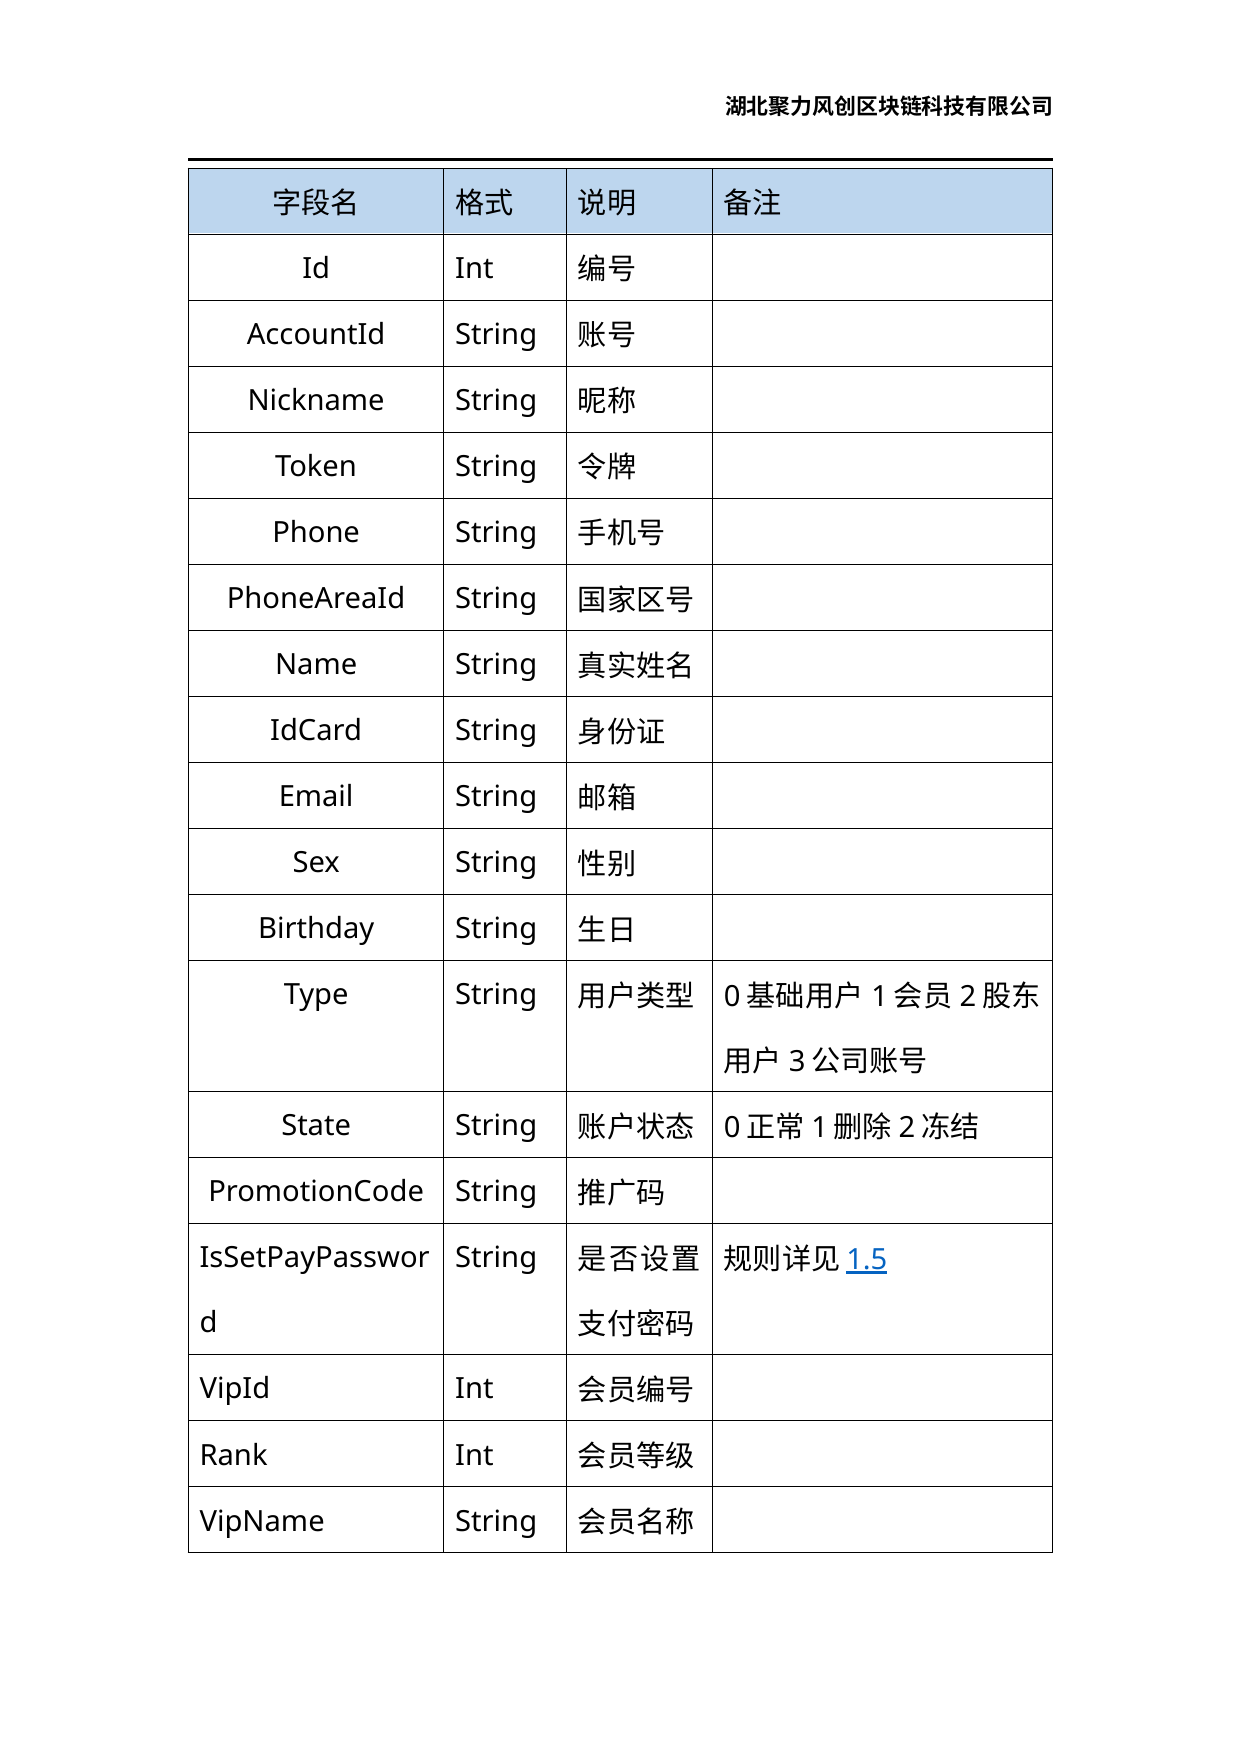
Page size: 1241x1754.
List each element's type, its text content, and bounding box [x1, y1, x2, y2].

table_cell String [444, 631, 566, 696]
table_cell String [444, 697, 566, 762]
table_cell String [444, 763, 566, 828]
table_cell [713, 235, 1052, 299]
table_cell 会员编号 [567, 1355, 712, 1420]
table_cell 身份证 [567, 697, 712, 762]
table_cell 格式 [444, 169, 566, 233]
table_cell 真实姓名 [567, 631, 712, 696]
table_cell String [444, 1224, 566, 1354]
table_cell 手机号 [567, 499, 712, 564]
table_cell PromotionCode [189, 1158, 443, 1223]
table_cell [713, 697, 1052, 762]
table_cell String [444, 433, 566, 498]
table_cell [713, 895, 1052, 960]
table_cell [713, 631, 1052, 696]
table_cell 规则详见1.5 [713, 1224, 1052, 1354]
table_cell [713, 1487, 1052, 1552]
table_cell PhoneAreaId [189, 565, 443, 630]
table_cell 账户状态 [567, 1092, 712, 1157]
table_cell 性别 [567, 829, 712, 894]
table_cell IdCard [189, 697, 443, 762]
table_cell [713, 1355, 1052, 1420]
table_cell 账号 [567, 301, 712, 366]
table_cell String [444, 1487, 566, 1552]
table_cell Rank [189, 1421, 443, 1486]
table_cell [713, 565, 1052, 630]
table_cell String [444, 895, 566, 960]
table_cell Id [189, 235, 443, 299]
table_cell 生日 [567, 895, 712, 960]
table_cell String [444, 829, 566, 894]
table_cell Sex [189, 829, 443, 894]
table_cell 邮箱 [567, 763, 712, 828]
table_cell 国家区号 [567, 565, 712, 630]
table_cell [713, 367, 1052, 432]
table_cell IsSetPayPassword [189, 1224, 443, 1354]
table_cell [713, 1421, 1052, 1486]
table_cell String [444, 367, 566, 432]
table_cell String [444, 499, 566, 564]
table_cell [713, 1158, 1052, 1223]
table_cell AccountId [189, 301, 443, 366]
table_cell 0基础用户 1会员 2股东用户 3公司账号 [713, 961, 1052, 1091]
table_cell Name [189, 631, 443, 696]
table_cell 编号 [567, 235, 712, 299]
table_cell VipId [189, 1355, 443, 1420]
table_cell Nickname [189, 367, 443, 432]
table_cell Type [189, 961, 443, 1091]
table_cell 是否设置支付密码 [567, 1224, 712, 1354]
table_cell [713, 499, 1052, 564]
table_cell String [444, 1092, 566, 1157]
table_cell 会员名称 [567, 1487, 712, 1552]
table_cell [713, 829, 1052, 894]
table_cell 推广码 [567, 1158, 712, 1223]
table_cell Phone [189, 499, 443, 564]
table_cell String [444, 961, 566, 1091]
table_cell 0正常 1删除 2冻结 [713, 1092, 1052, 1157]
table_cell [713, 301, 1052, 366]
table_cell String [444, 1158, 566, 1223]
table_cell 备注 [713, 169, 1052, 233]
table_cell 会员等级 [567, 1421, 712, 1486]
table_cell [713, 763, 1052, 828]
table_cell String [444, 301, 566, 366]
table_cell Token [189, 433, 443, 498]
table_cell 用户类型 [567, 961, 712, 1091]
table_cell Birthday [189, 895, 443, 960]
table_cell VipName [189, 1487, 443, 1552]
table_cell Int [444, 235, 566, 299]
table_cell 昵称 [567, 367, 712, 432]
table_cell 说明 [567, 169, 712, 233]
table_cell Int [444, 1355, 566, 1420]
table_cell String [444, 565, 566, 630]
table_cell Int [444, 1421, 566, 1486]
table_cell State [189, 1092, 443, 1157]
table_cell [713, 433, 1052, 498]
table_cell Email [189, 763, 443, 828]
table_cell 字段名 [189, 169, 443, 233]
table_cell 令牌 [567, 433, 712, 498]
